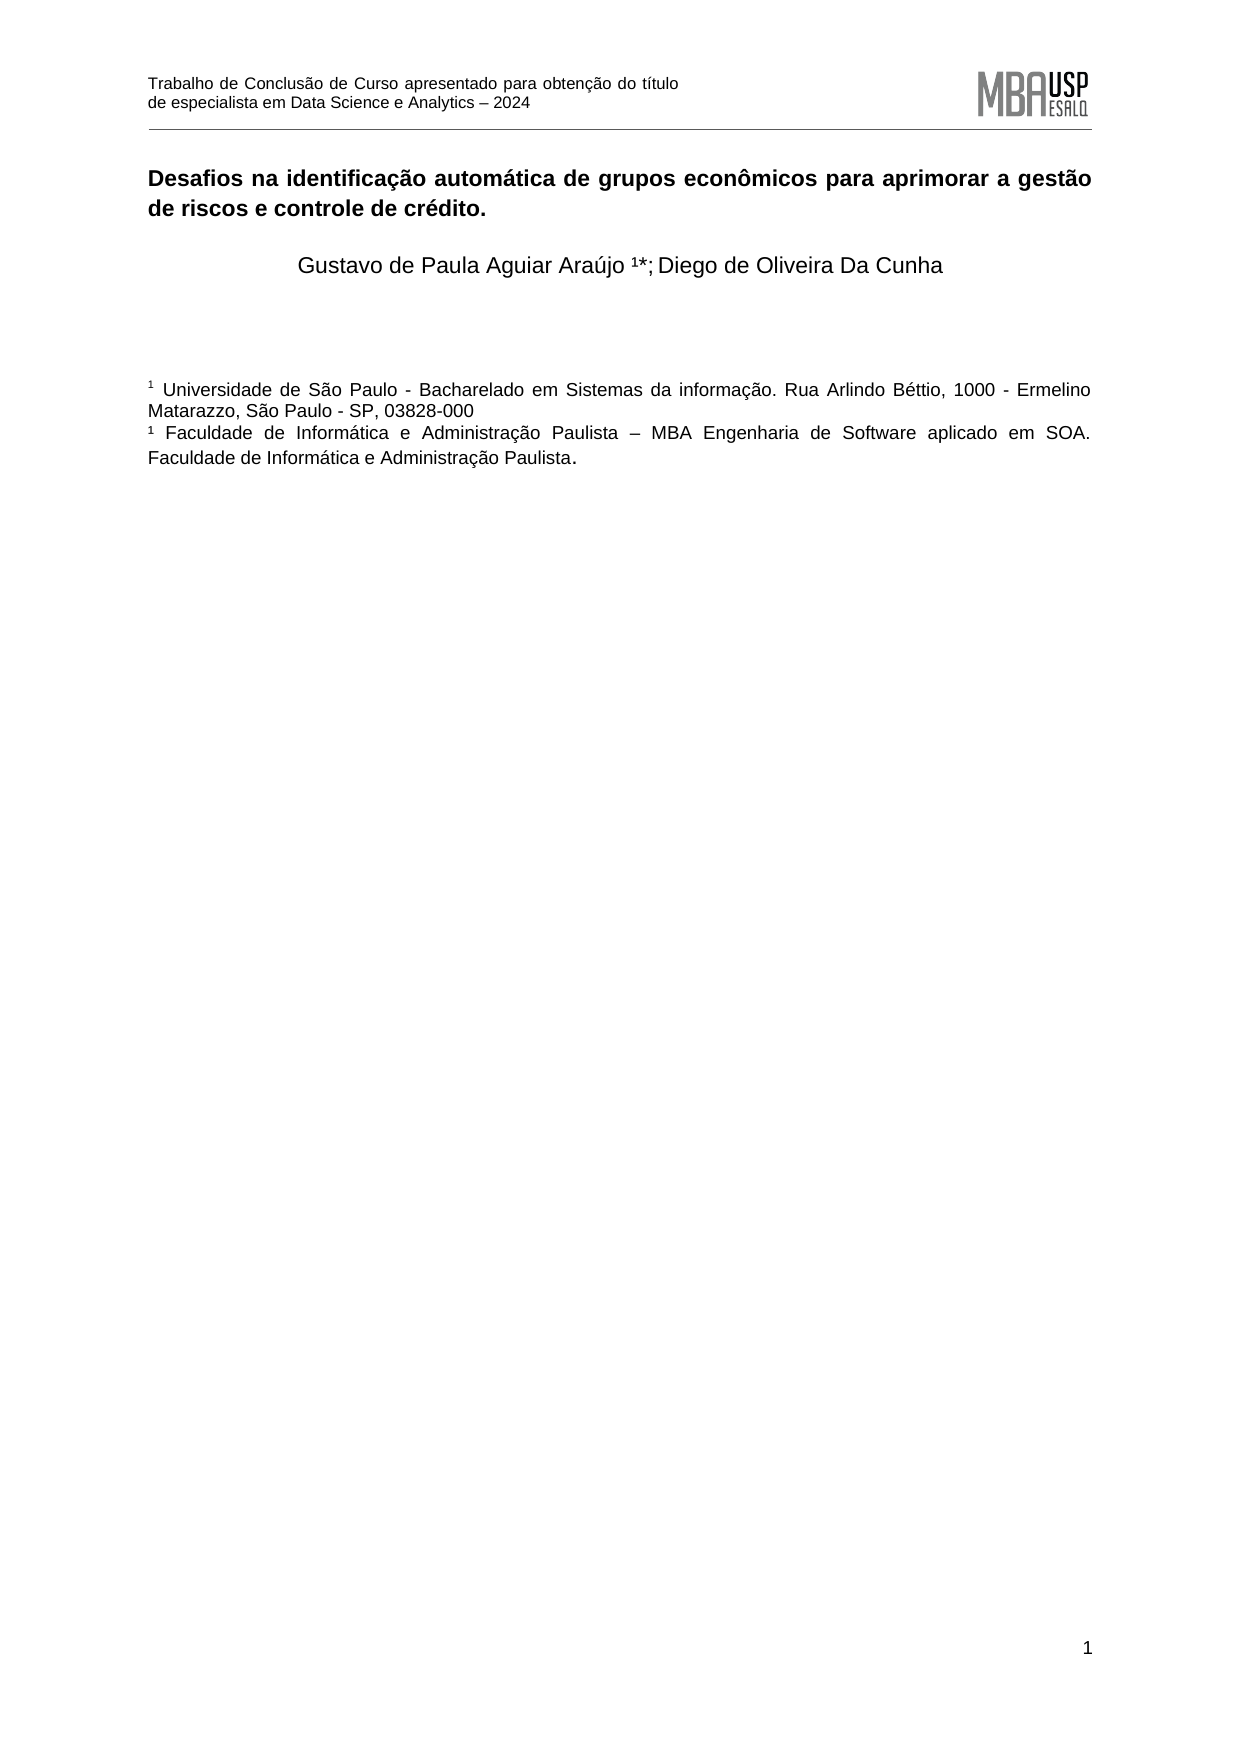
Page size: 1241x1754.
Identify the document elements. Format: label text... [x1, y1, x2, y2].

picture [973, 70, 1090, 117]
text Desafios na identificação automática de grupos econômicos para aprimorar a gestão de riscos e controle de crédito. [148, 165, 1092, 221]
text 1 Universidade de São Paulo - Bacharelado em Sistemas da informação. Rua Arlindo Béttio, 1000 - Ermelino Matarazzo, São Paulo - SP, 03828-000 [148, 378, 1092, 422]
text Gustavo de Paula Aguiar Araújo ¹*; Diego de Oliveira Da Cunha [148, 252, 1092, 278]
text ¹ Faculdade de Informática e Administração Paulista – MBA Engenharia de Software aplicado em SOA. Faculdade de Informática e Administração Paulista. [148, 422, 1092, 469]
